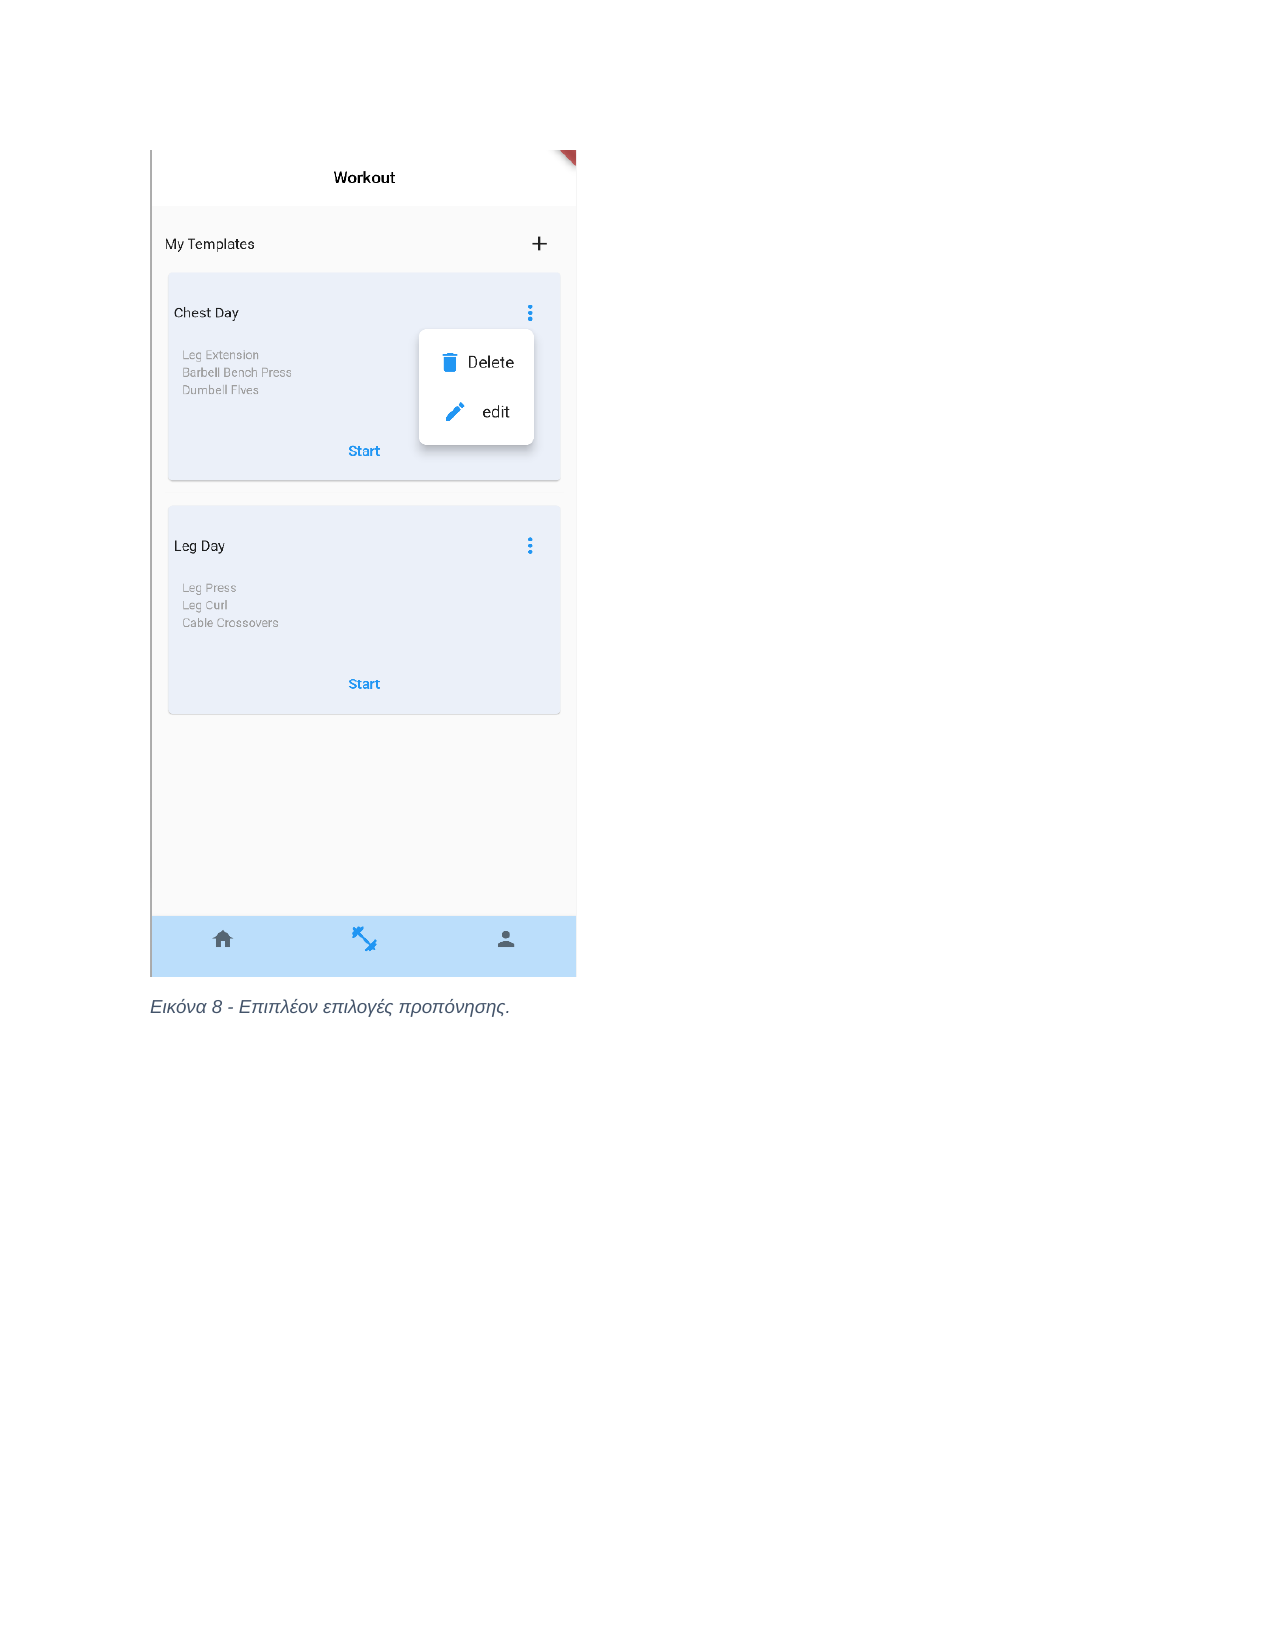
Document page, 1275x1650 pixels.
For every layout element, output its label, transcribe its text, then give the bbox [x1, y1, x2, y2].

text Εικόνα 8 - Επιπλέον επιλογές προπόνησης. [150, 996, 1125, 1017]
picture [150, 150, 577, 977]
